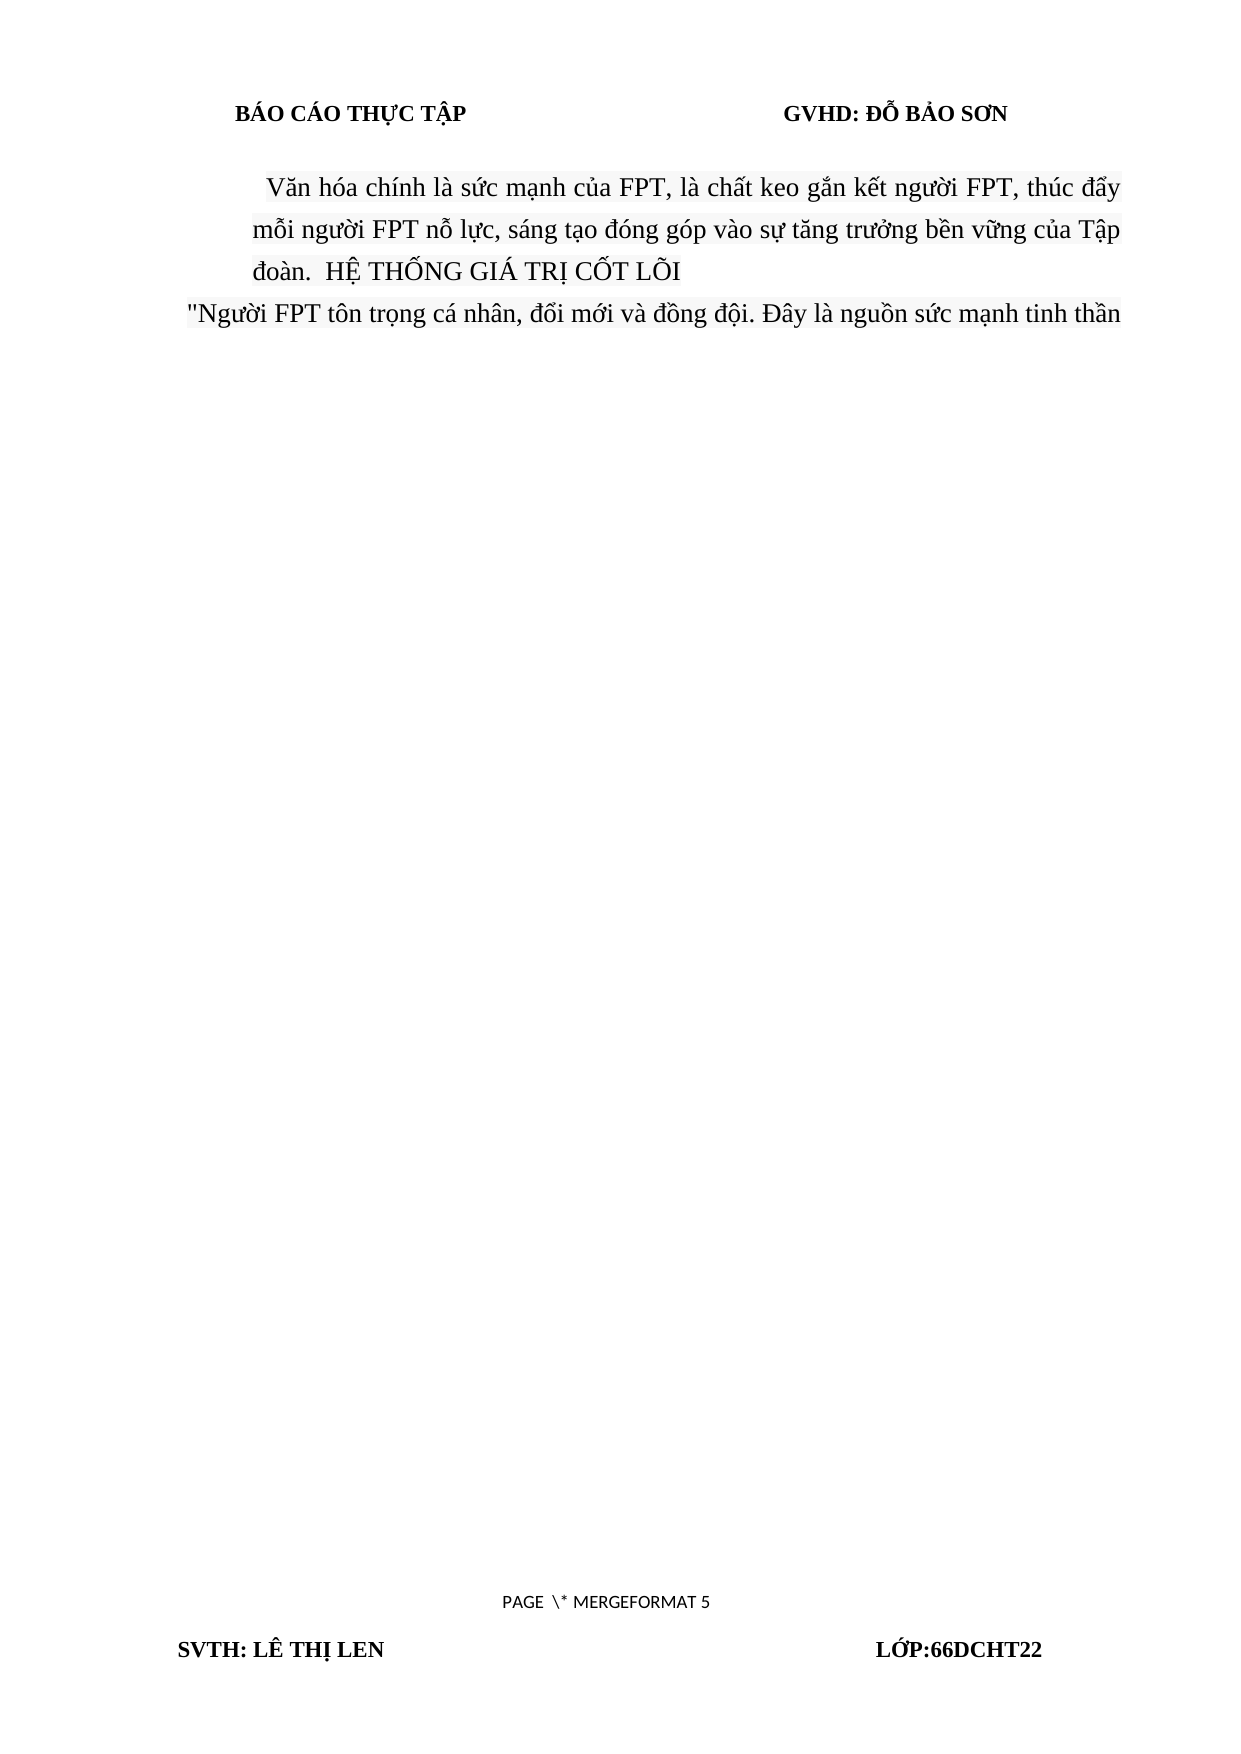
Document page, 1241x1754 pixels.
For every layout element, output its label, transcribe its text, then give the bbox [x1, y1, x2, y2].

text Văn hóa chính là sức mạnh của FPT, là chất keo gắn kết người FPT, thúc đẩy mỗi người FPT nỗ lực, sáng tạo đóng góp vào sự tăng trưởng bền vững của Tập đoàn. HỆ THỐNG GIÁ TRỊ CỐT LÕI [252, 171, 1122, 213]
text Văn hóa chính là sức mạnh của FPT, là chất keo gắn kết người FPT, thúc đẩy mỗi người FPT nỗ lực, sáng tạo đóng góp vào sự tăng trưởng bền vững của Tập đoàn. HỆ THỐNG GIÁ TRỊ CỐT LÕI [252, 244, 1122, 286]
